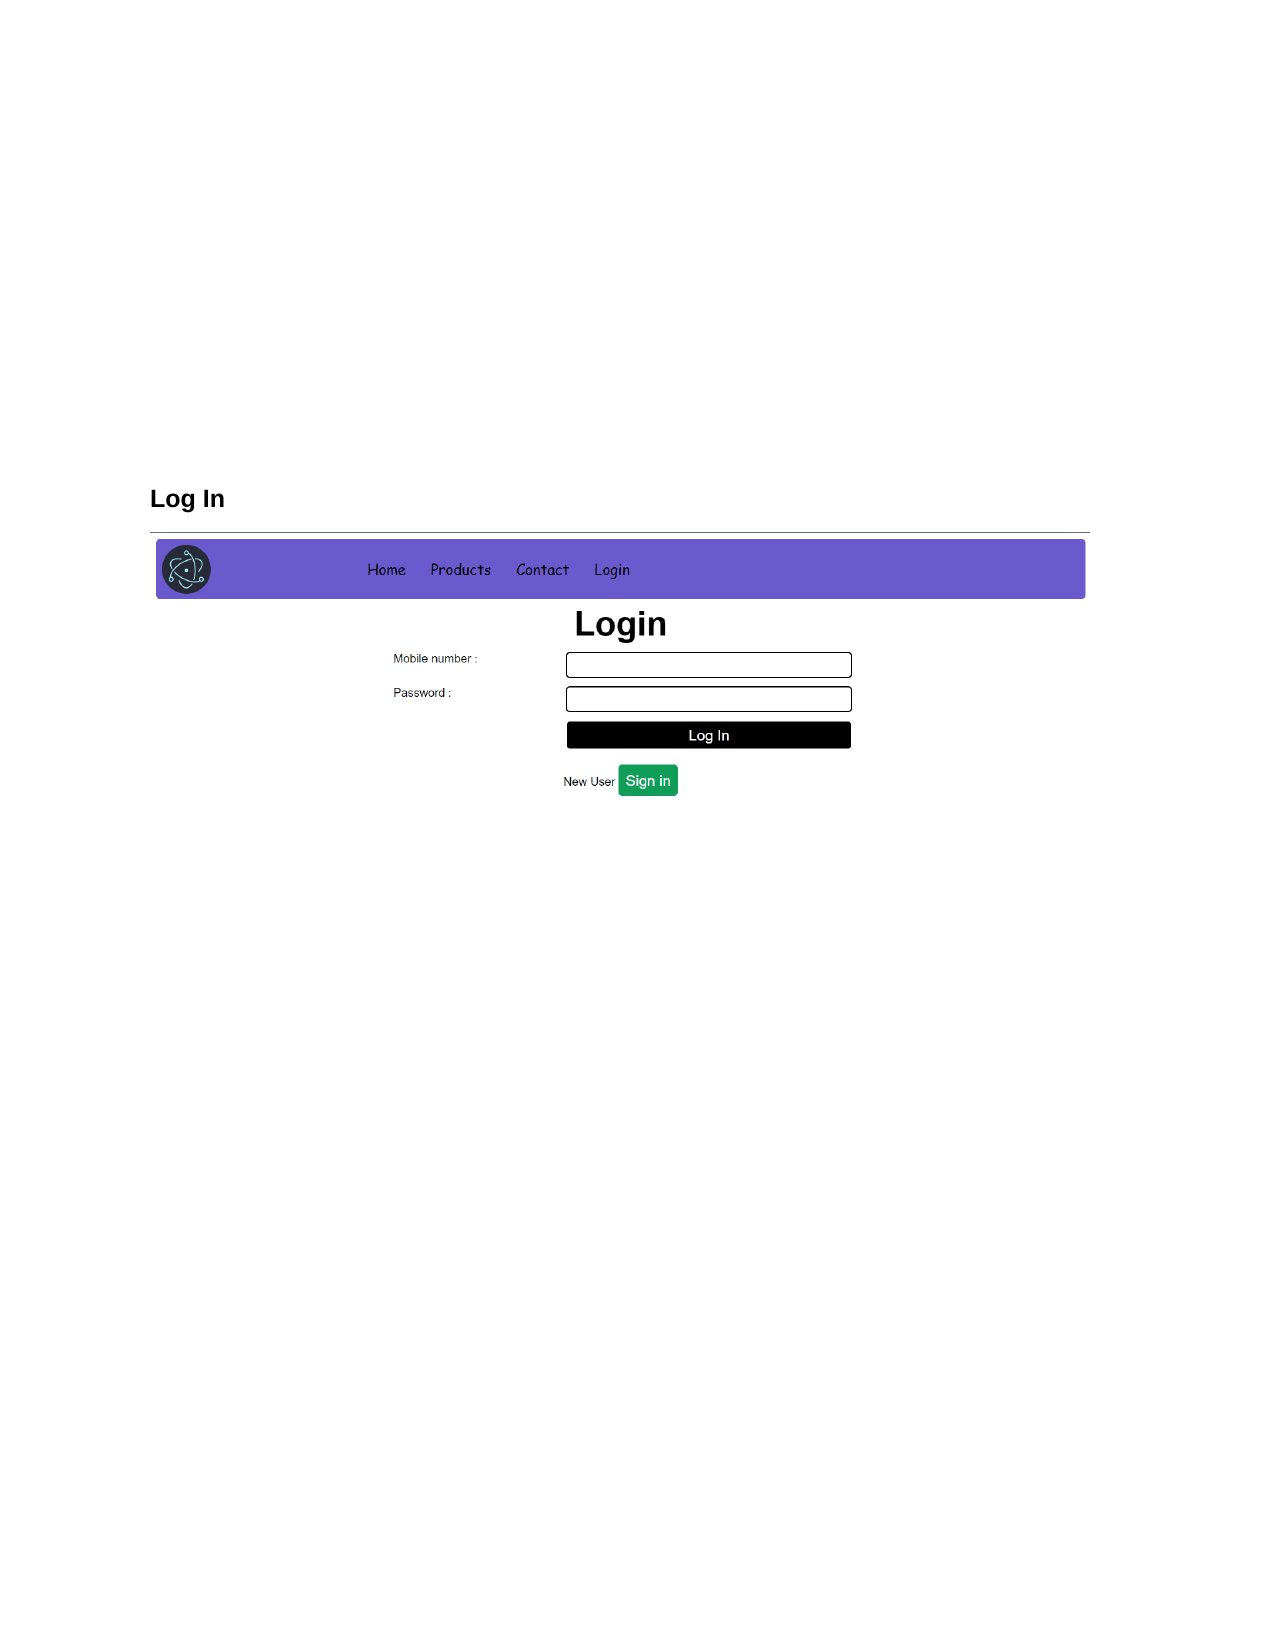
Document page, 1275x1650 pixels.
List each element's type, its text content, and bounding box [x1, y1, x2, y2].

text Log In [150, 484, 1130, 513]
picture [150, 532, 1091, 964]
